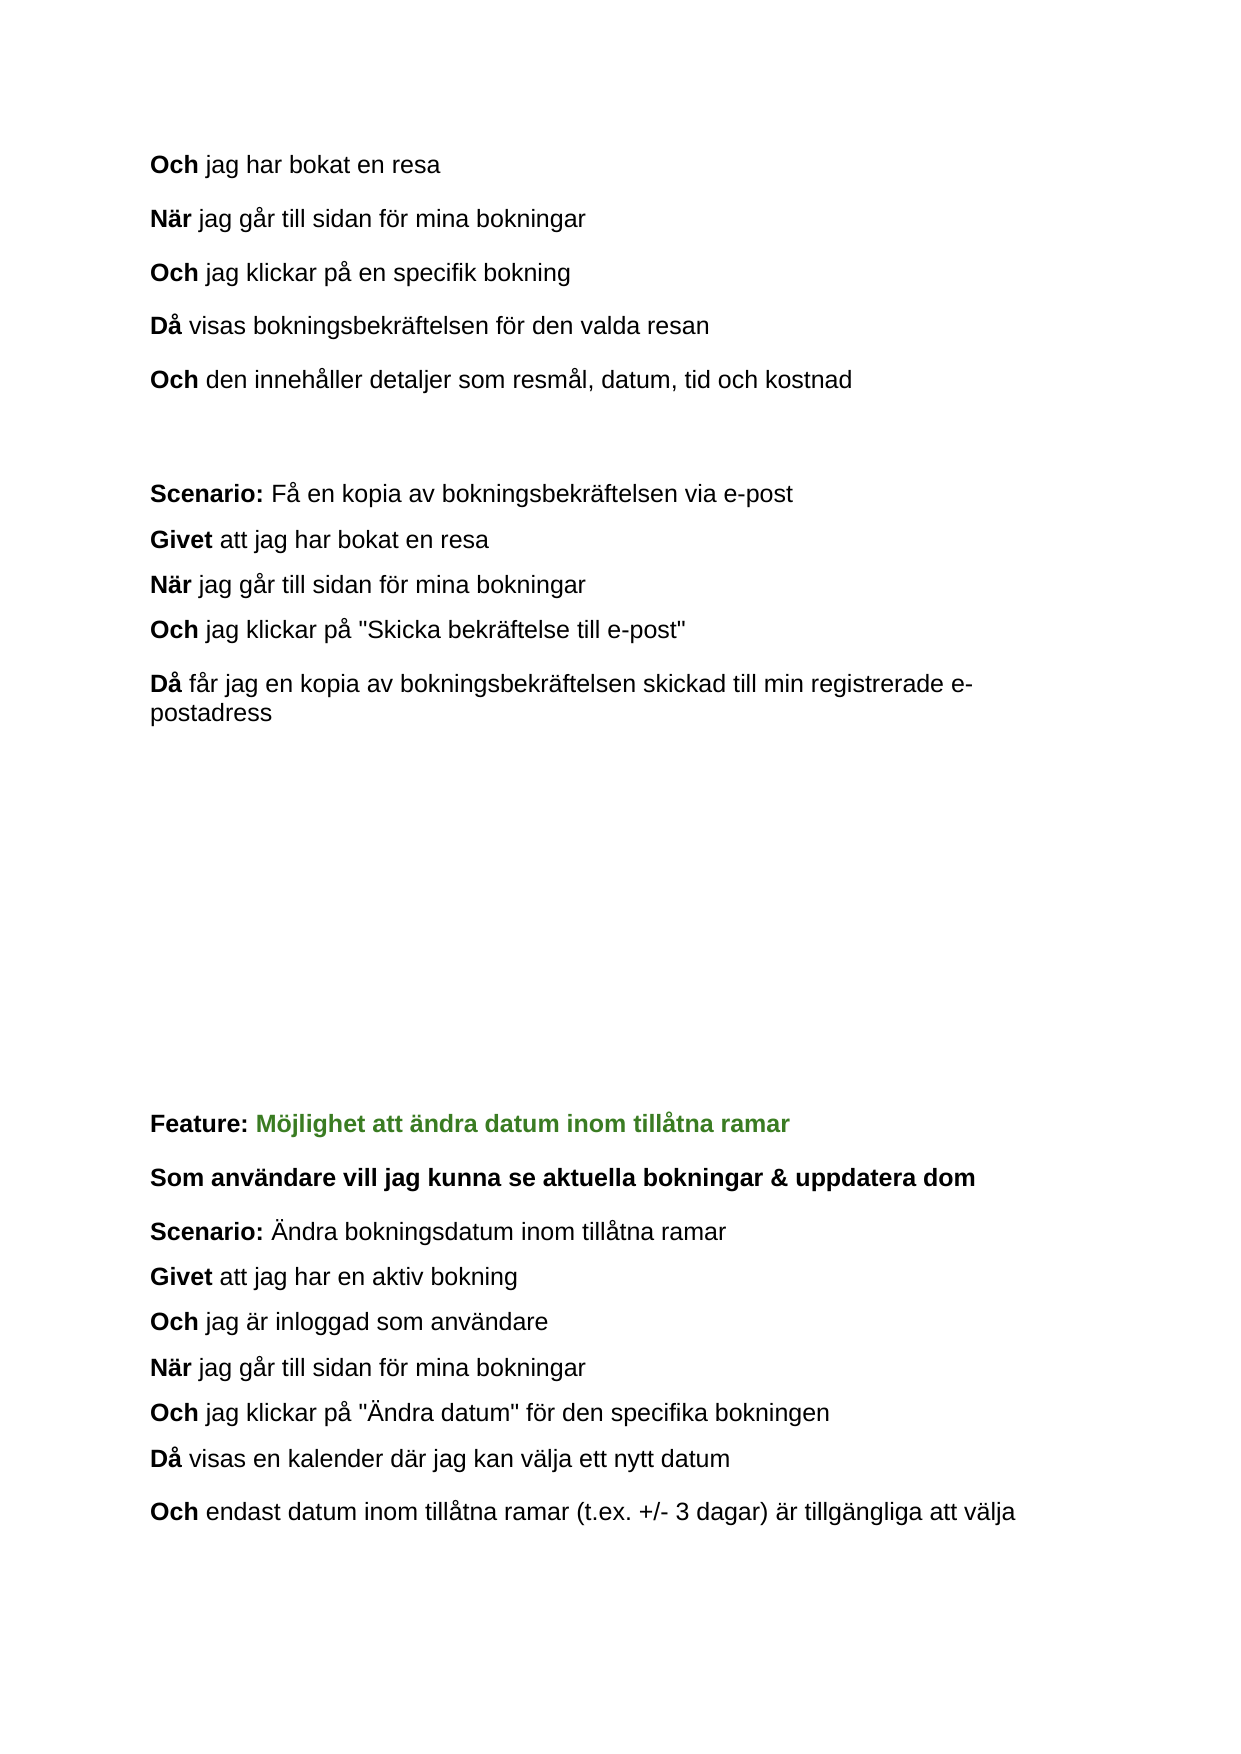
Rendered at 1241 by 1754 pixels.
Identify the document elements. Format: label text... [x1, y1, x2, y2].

text När jag går till sidan för mina bokningar [150, 204, 1090, 232]
text Feature: Möjlighet att ändra datum inom tillåtna ramar [150, 1109, 1090, 1138]
text Och jag är inloggad som användare [150, 1307, 1090, 1336]
text Och jag klickar på en specifik bokning [150, 257, 1090, 286]
text Och jag klickar på "Skicka bekräftelse till e-post" [150, 615, 1090, 644]
text Och endast datum inom tillåtna ramar (t.ex. +/- 3 dagar) är tillgängliga att välja [150, 1497, 1090, 1526]
text Då visas bokningsbekräftelsen för den valda resan [150, 311, 1090, 340]
text Och jag har bokat en resa [150, 150, 1090, 179]
text Då får jag en kopia av bokningsbekräftelsen skickad till min registrerade e-postadress [150, 669, 1090, 727]
text Och den innehåller detaljer som resmål, datum, tid och kostnad [150, 365, 1090, 394]
text Då visas en kalender där jag kan välja ett nytt datum [150, 1443, 1090, 1472]
text Givet att jag har en aktiv bokning [150, 1262, 1090, 1291]
text Och jag klickar på "Ändra datum" för den specifika bokningen [150, 1398, 1090, 1427]
text Scenario: Ändra bokningsdatum inom tillåtna ramar [150, 1216, 1090, 1245]
text Givet att jag har bokat en resa [150, 524, 1090, 553]
text Scenario: Få en kopia av bokningsbekräftelsen via e-post [150, 479, 1090, 508]
text När jag går till sidan för mina bokningar [150, 1353, 1090, 1381]
text Som användare vill jag kunna se aktuella bokningar & uppdatera dom [150, 1163, 1090, 1191]
text När jag går till sidan för mina bokningar [150, 570, 1090, 599]
